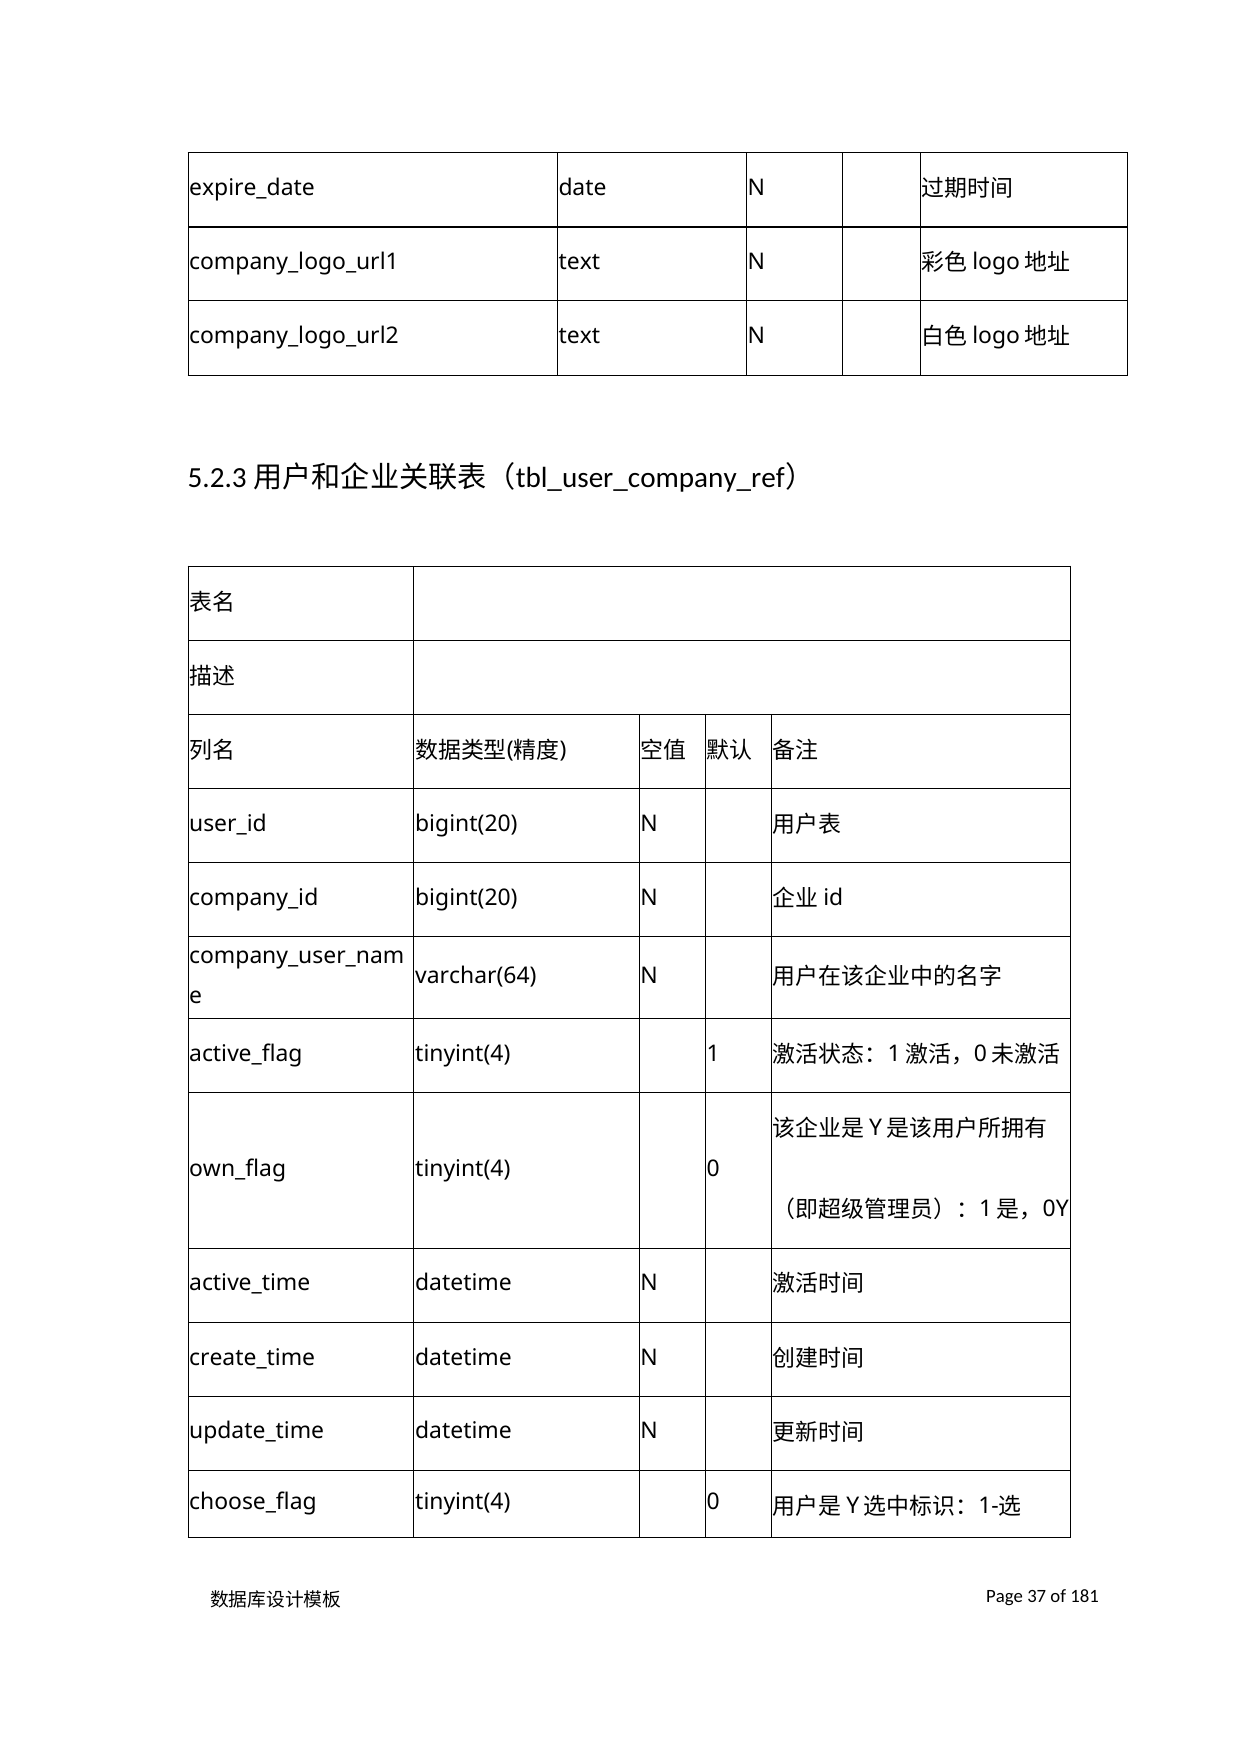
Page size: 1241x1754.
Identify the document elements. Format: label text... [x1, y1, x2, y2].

table_header [414, 567, 1070, 640]
table_cell N [640, 937, 705, 1018]
table_cell own_flag [189, 1093, 413, 1247]
table_cell [706, 1323, 771, 1396]
table_cell company_id [189, 863, 413, 936]
table_cell active_time [189, 1249, 413, 1322]
table_cell [706, 937, 771, 1018]
table_cell 用户在该企业中的名字 [772, 937, 1070, 1018]
table_cell create_time [189, 1323, 413, 1396]
table_cell [843, 301, 920, 374]
table_cell [706, 789, 771, 862]
table_header 表名 [189, 567, 413, 640]
table_cell [640, 1093, 705, 1247]
table_cell user_id [189, 789, 413, 862]
table_cell company_logo_url1 [189, 228, 557, 300]
table_cell N [640, 1249, 705, 1322]
table_cell [414, 641, 1070, 714]
table_cell N [640, 1397, 705, 1470]
table_cell [843, 228, 920, 300]
table_cell update_time [189, 1397, 413, 1470]
table_cell N [747, 228, 842, 300]
table_cell varchar(64) [414, 937, 639, 1018]
table_cell active_flag [189, 1019, 413, 1092]
table_cell 激活时间 [772, 1249, 1070, 1322]
table_cell [706, 1249, 771, 1322]
table_cell text [558, 301, 746, 374]
table_cell company_logo_url2 [189, 301, 557, 374]
table_cell 更新时间 [772, 1397, 1070, 1470]
subtitle 5.2.3 用户和企业关联表（tbl_user_company_ref） [187, 443, 1053, 508]
table_cell 该企业是Y是该用户所拥有（即超级管理员）：1是，0Y [772, 1093, 1070, 1247]
table_cell tinyint(4) [414, 1471, 639, 1537]
table_cell 用户表 [772, 789, 1070, 862]
table_cell 创建时间 [772, 1323, 1070, 1396]
table_cell 1 [706, 1019, 771, 1092]
table_cell N [747, 153, 842, 226]
table_cell bigint(20) [414, 863, 639, 936]
table_cell tinyint(4) [414, 1093, 639, 1247]
table_cell 用户是Y选中标识：1-选中，0-未选中。 [772, 1471, 1070, 1537]
table_cell 0 [706, 1471, 771, 1537]
table_cell 彩色logo地址 [921, 228, 1127, 300]
table_cell 空值 [640, 715, 705, 788]
table_cell 描述 [189, 641, 413, 714]
table_cell [640, 1019, 705, 1092]
table_cell 激活状态：1激活，0未激活 [772, 1019, 1070, 1092]
table_cell N [640, 863, 705, 936]
table_cell datetime [414, 1249, 639, 1322]
table_cell N [640, 1323, 705, 1396]
table_cell company_user_name [189, 937, 413, 1018]
table_cell 企业id [772, 863, 1070, 936]
table_cell 备注 [772, 715, 1070, 788]
table_cell choose_flag [189, 1471, 413, 1537]
table_cell [640, 1471, 705, 1537]
table_cell bigint(20) [414, 789, 639, 862]
table_cell N [747, 301, 842, 374]
table_cell [706, 863, 771, 936]
table_cell 默认 [706, 715, 771, 788]
table_cell [843, 153, 920, 226]
table_cell tinyint(4) [414, 1019, 639, 1092]
table_cell 数据类型(精度) [414, 715, 639, 788]
table_cell 白色logo地址 [921, 301, 1127, 374]
table_cell 0 [706, 1093, 771, 1247]
table_cell 过期时间 [921, 153, 1127, 226]
table_cell 列名 [189, 715, 413, 788]
table_cell datetime [414, 1323, 639, 1396]
table_cell expire_date [189, 153, 557, 226]
table_cell text [558, 228, 746, 300]
table_cell N [640, 789, 705, 862]
table_cell date [558, 153, 746, 226]
table_cell datetime [414, 1397, 639, 1470]
table_cell [706, 1397, 771, 1470]
